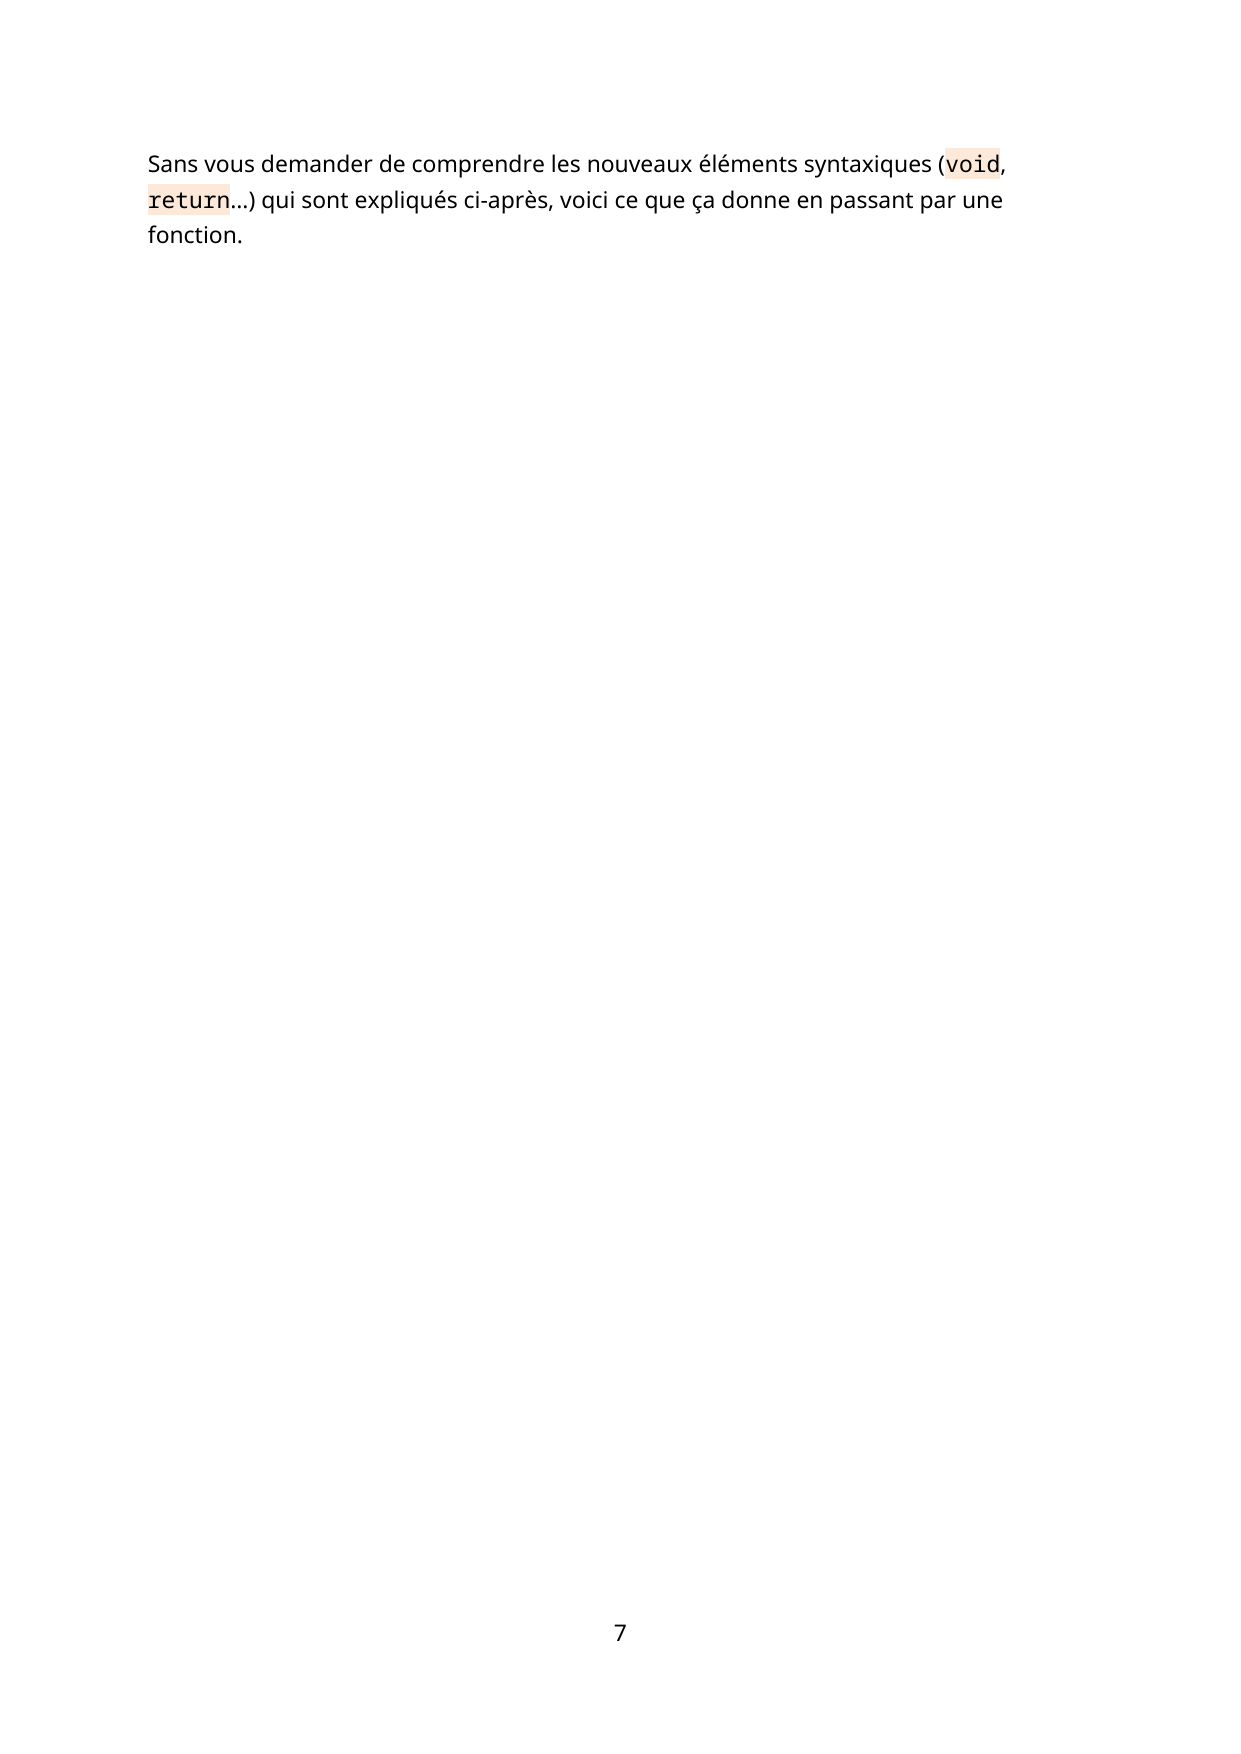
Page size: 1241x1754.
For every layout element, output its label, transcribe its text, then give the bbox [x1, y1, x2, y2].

text Sans vous demander de comprendre les nouveaux éléments syntaxiques (void, return…) qui sont expliqués ci-après, voici ce que ça donne en passant par une fonction. [148, 148, 1093, 251]
